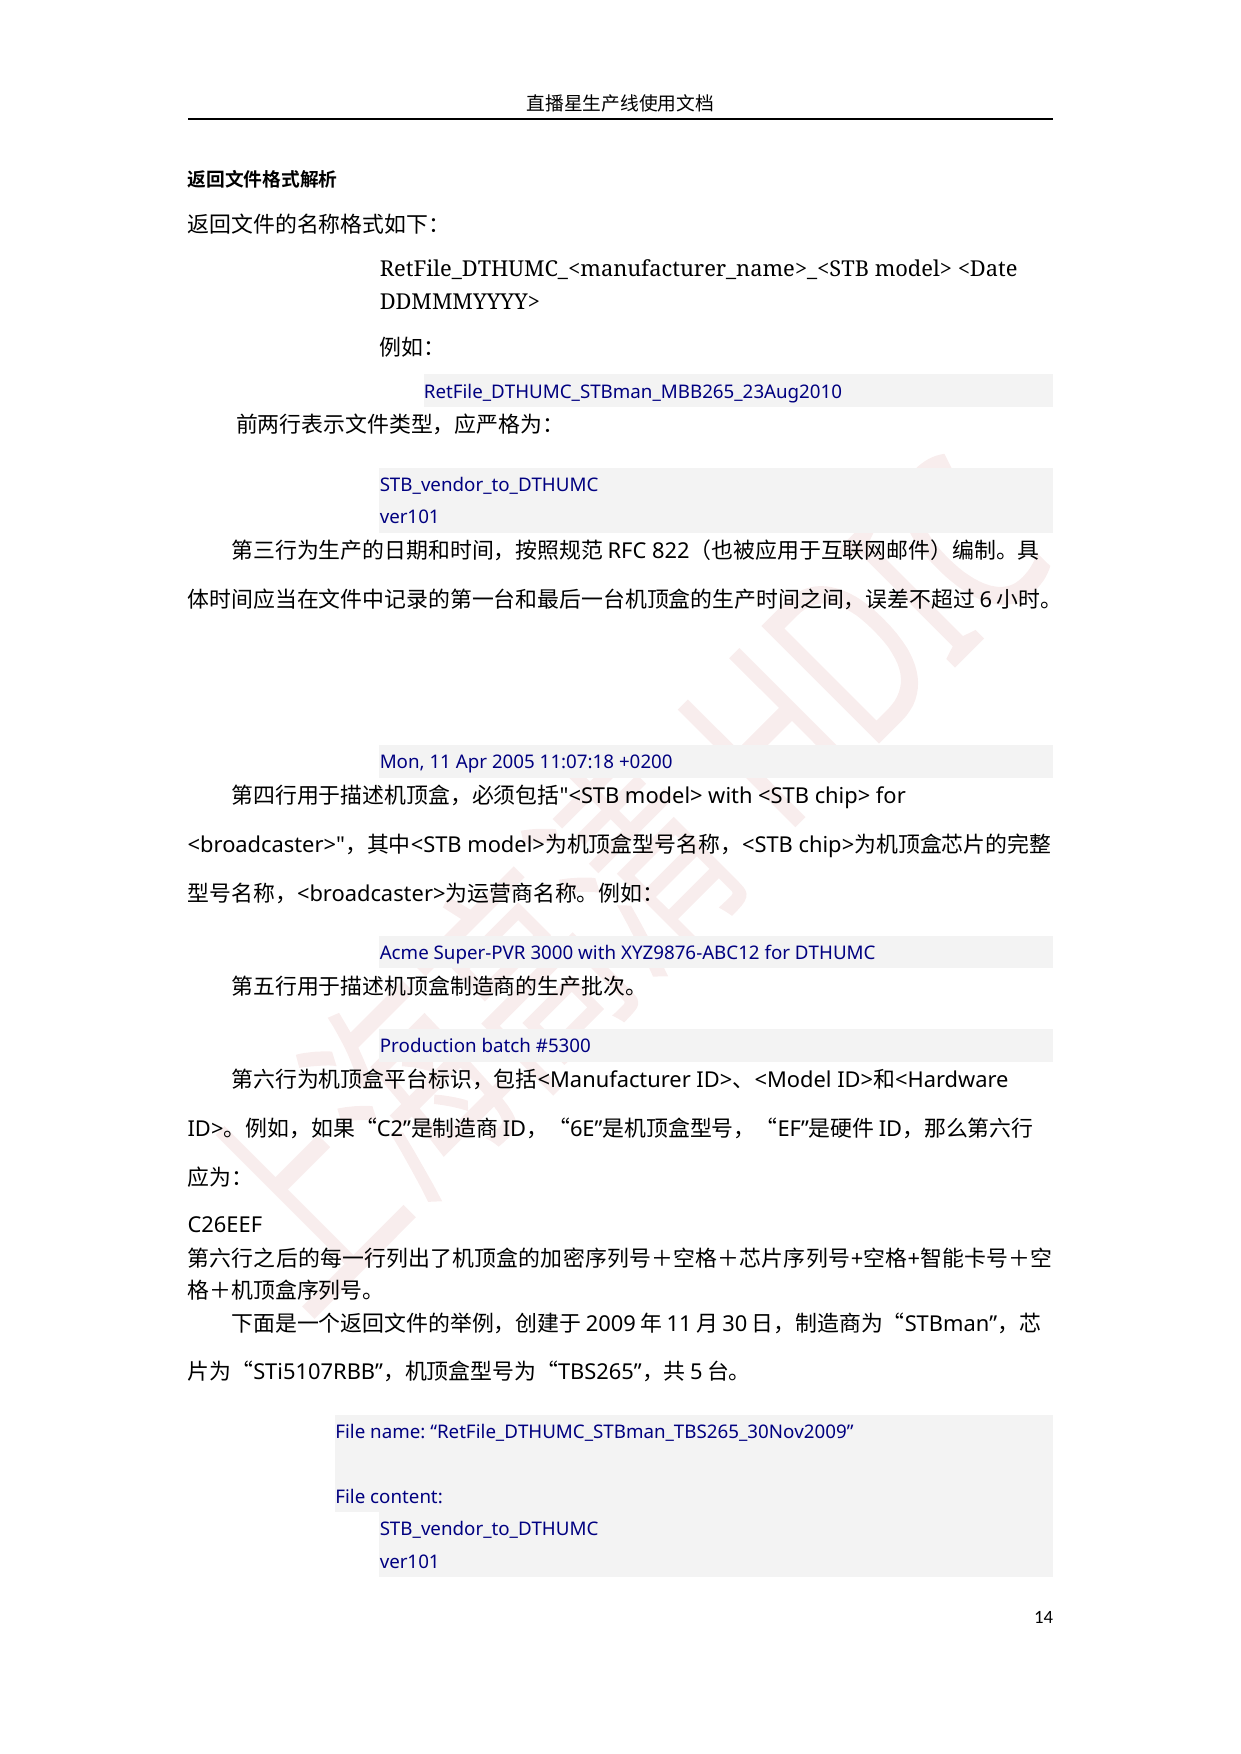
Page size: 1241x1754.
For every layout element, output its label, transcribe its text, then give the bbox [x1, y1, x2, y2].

text Acme Super-PVR 3000 with XYZ9876-ABC12 for DTHUMC [379, 936, 1053, 968]
text 第三行为生产的日期和时间，按照规范RFC 822（也被应用于互联网邮件）编制。具体时间应当在文件中记录的第一台和最后一台机顶盒的生产时间之间，误差不超过6小时。 [187, 533, 1053, 712]
text 第四行用于描述机顶盒，必须包括"<STB model> with <STB chip> for <broadcaster>"，其中<STB model>为机顶盒型号名称，<STB chip>为机顶盒芯片的完整型号名称，<broadcaster>为运营商名称。例如： [187, 778, 1053, 908]
text 下面是一个返回文件的举例，创建于，制造商为“STBman”，芯片为“STi5107RBB”，机顶盒型号为“TBS265”，共5台。 [187, 1305, 1053, 1386]
text RetFile_DTHUMC_STBman_MBB265_23Aug2010 [424, 374, 1053, 407]
list 返回文件的名称格式如下： [187, 207, 1053, 239]
text Production batch #5300 [379, 1029, 1053, 1062]
text 前两行表示文件类型，应严格为： [187, 407, 1053, 439]
text ver101 [379, 1545, 1053, 1577]
text 第五行用于描述机顶盒制造商的生产批次。 [187, 968, 1053, 1001]
text 例如： [379, 329, 1053, 362]
text STB_vendor_to_DTHUMC [379, 468, 1053, 500]
text STB_vendor_to_DTHUMC [379, 1512, 1053, 1545]
text C26EEF [187, 1208, 1053, 1240]
text File name: “RetFile_DTHUMC_STBman_TBS265_30Nov [335, 1415, 1053, 1447]
text RetFile_DTHUMC_<manufacturer_name>_<STB model> <Date DDMMMYYYY> [379, 252, 1053, 317]
text ver101 [379, 500, 1053, 533]
text File content: [335, 1480, 1053, 1512]
text 第六行为机顶盒平台标识，包括<Manufacturer ID>、<Model ID>和<Hardware ID>。例如，如果“C2”是制造商ID，“6E”是机顶盒型号，“EF”是硬件ID，那么第六行应为： [187, 1062, 1053, 1192]
subtitle 返回文件格式解析 [187, 162, 1053, 194]
text Mon, 11 Apr 2005 11:07:18 +0200 [379, 745, 1053, 778]
text 第六行之后的每一行列出了机顶盒的加密序列号＋空格＋芯片序列号+空格+智能卡号＋空格＋机顶盒序列号。 [187, 1240, 1053, 1305]
